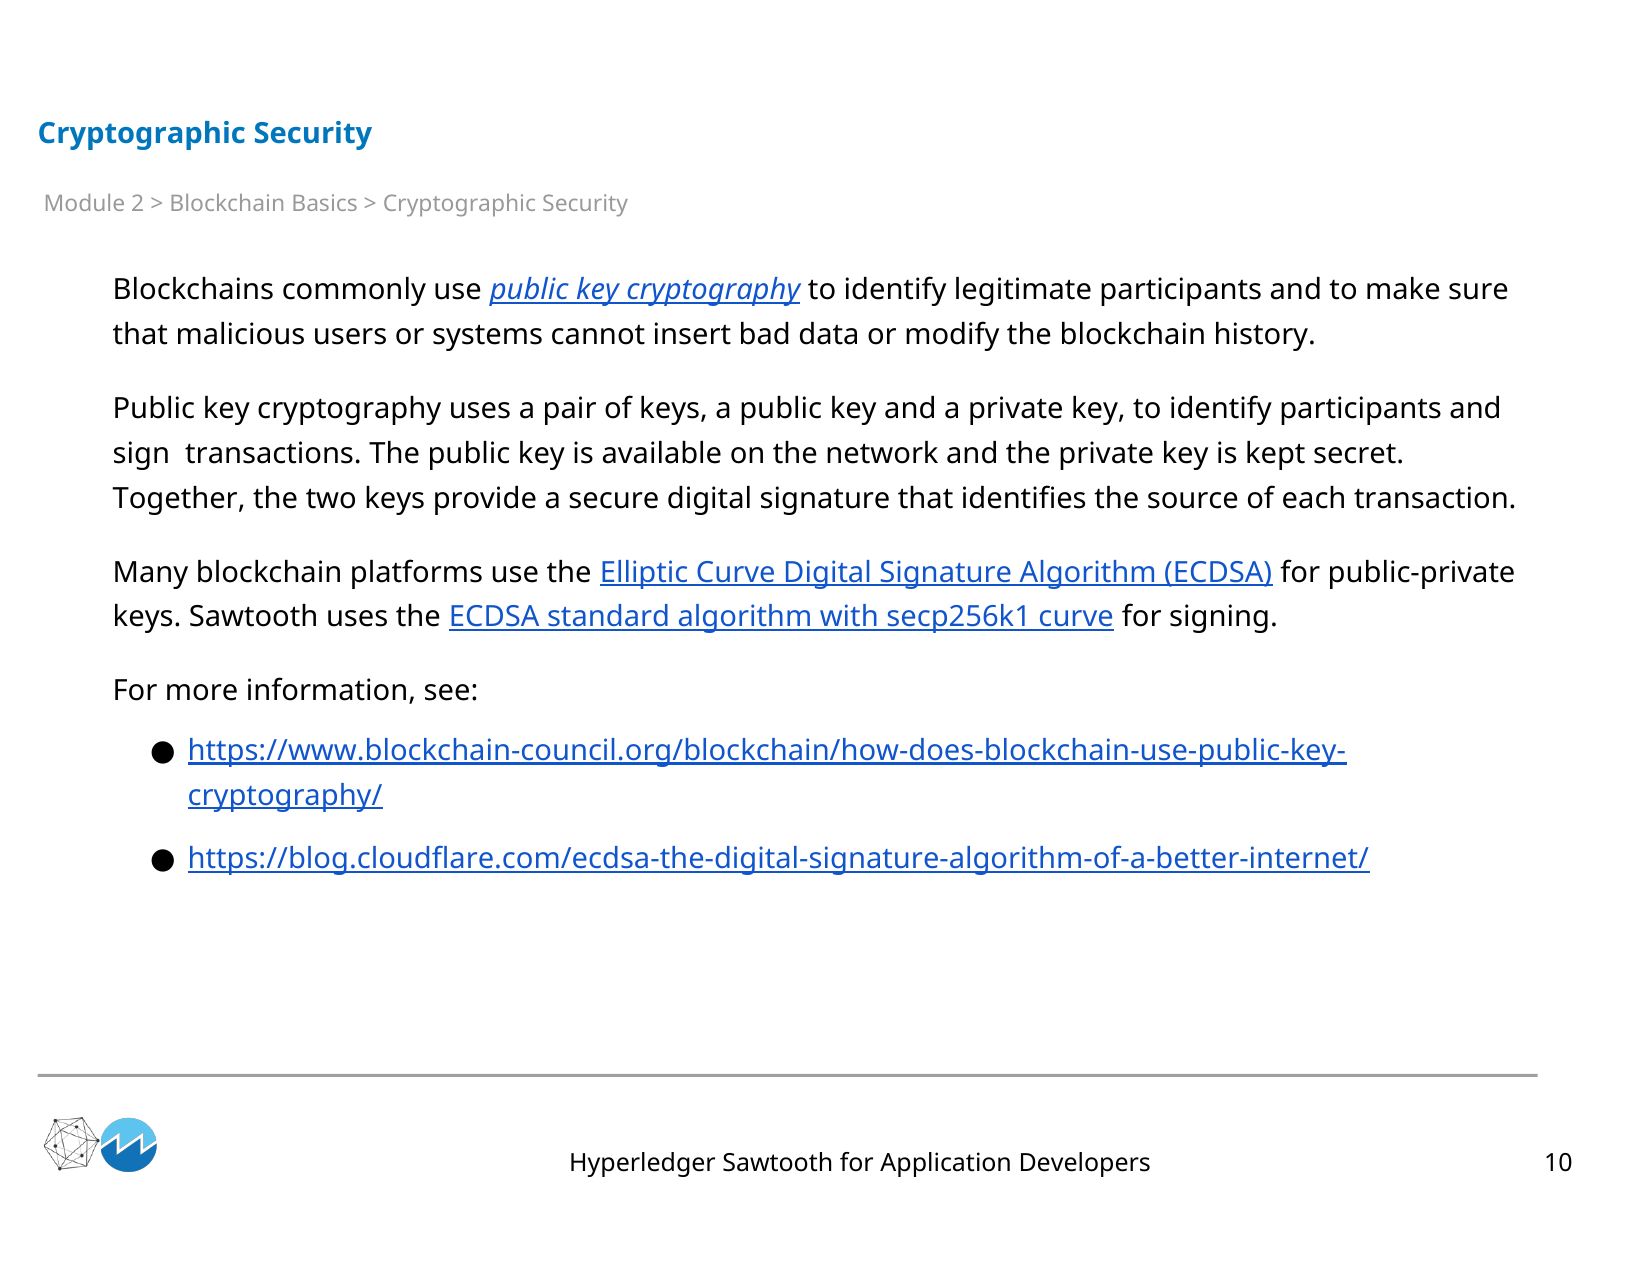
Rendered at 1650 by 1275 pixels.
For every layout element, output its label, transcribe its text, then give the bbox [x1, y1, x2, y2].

subtitle Cryptographic Security [37, 112, 1537, 152]
text Many blockchain platforms use the Elliptic Curve Digital Signature Algorithm (ECDSA) for public-private keys. Sawtooth uses the ECDSA standard algorithm with secp256k1 curve for signing. [112, 551, 1537, 635]
subtitle Module 2 > Blockchain Basics > Cryptographic Security [37, 156, 1537, 219]
text For more information, see: [112, 670, 1537, 709]
text Public key cryptography uses a pair of keys, a public key and a private key, to identify participants and sign transactions. The public key is available on the network and the private key is kept secret. Together, the two keys provide a secure digital signature that identifies the source of each transaction. [112, 387, 1537, 517]
picture [43, 1113, 158, 1172]
subtitle https://blog.cloudflare.com/ecdsa-the-digital-signature-algorithm-of-a-better-internet/ [150, 837, 1537, 877]
text Blockchains commonly use public key cryptography to identify legitimate participants and to make sure that malicious users or systems cannot insert bad data or modify the blockchain history. [112, 269, 1537, 353]
subtitle https://www.blockchain-council.org/blockchain/how-does-blockchain-use-public-key-cryptography/ [150, 729, 1537, 813]
